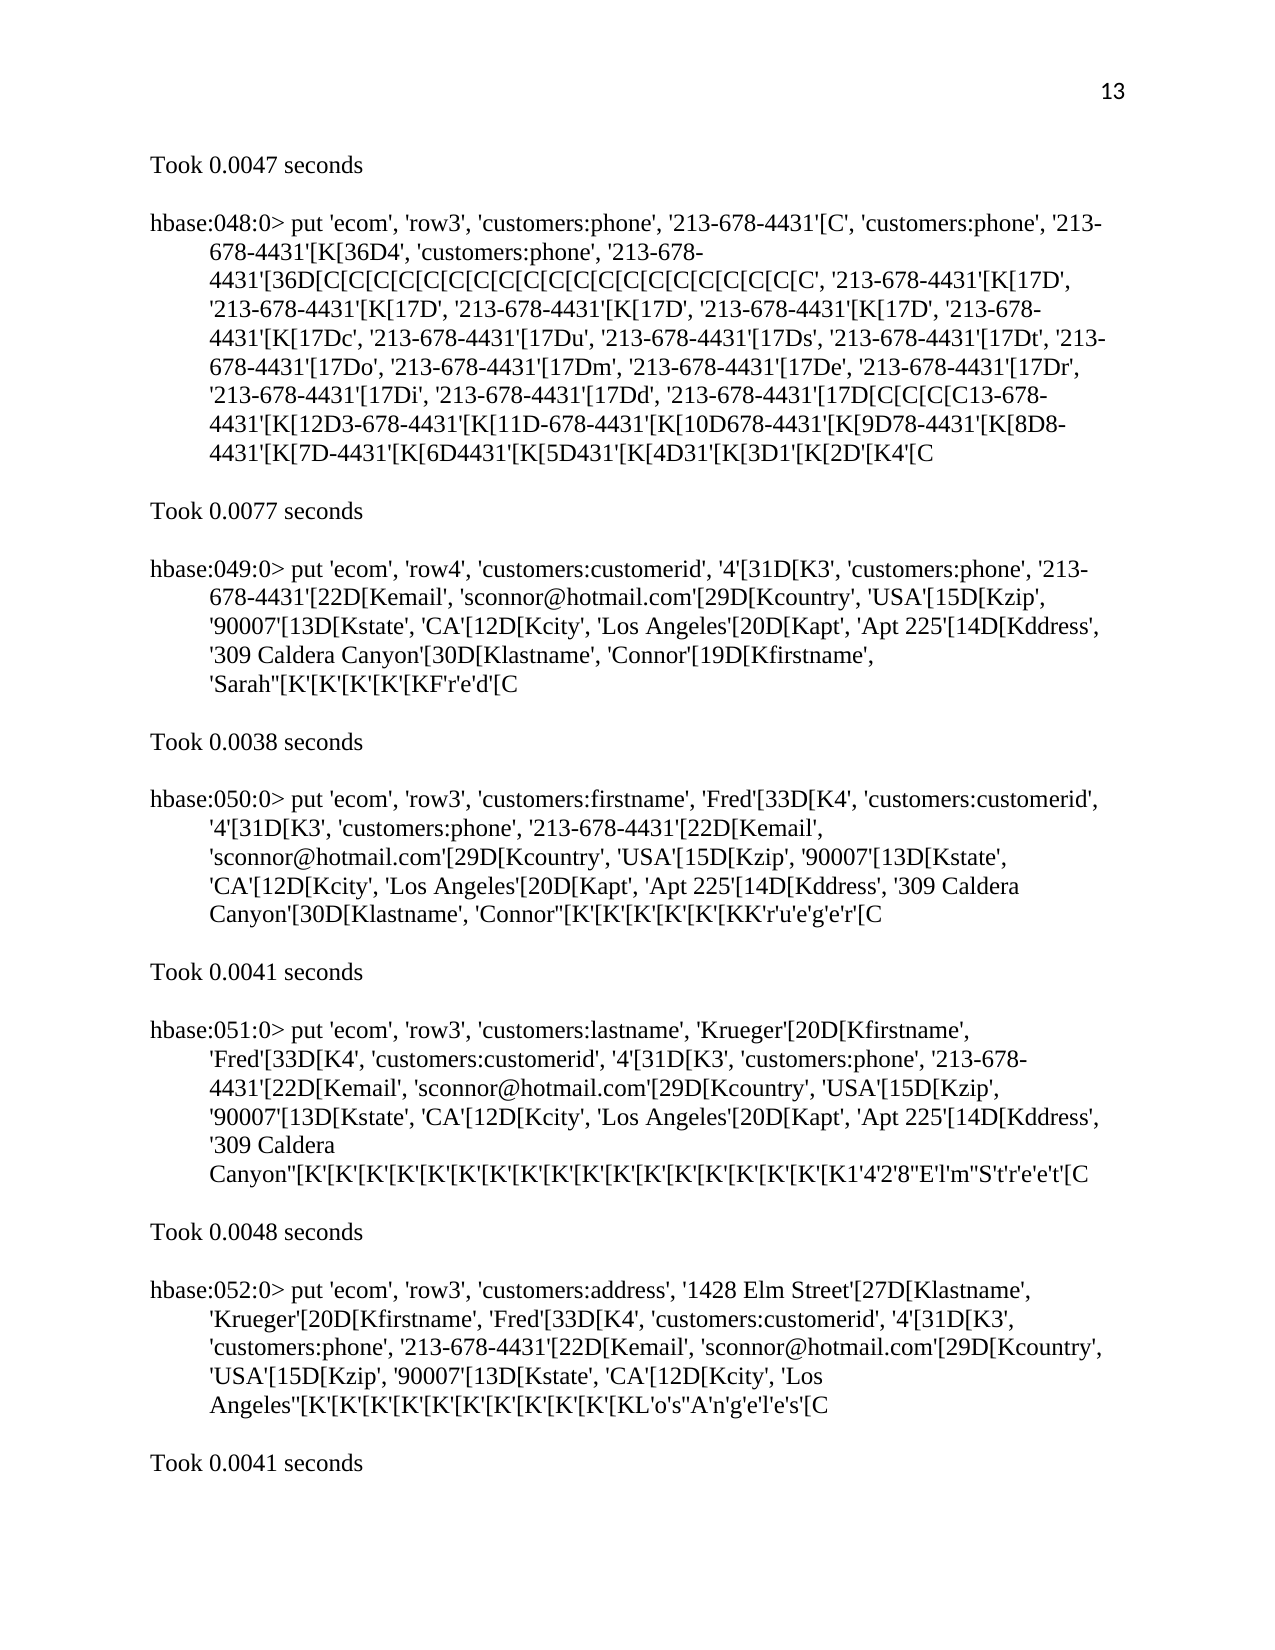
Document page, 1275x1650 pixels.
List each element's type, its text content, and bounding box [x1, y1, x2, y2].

text hbase:048:0> put 'ecom', 'row3', 'customers:phone', '213-678-4431'[C', 'customers:phone', '213-678-4431'[K[36D4', 'customers:phone', '213-678-4431'[36D[C[C[C[C[C[C[C[C[C[C[C[C[C[C[C[C[C[C[C[C', '213-678-4431'[K[17D', '213-678-4431'[K[17D', '213-678-4431'[K[17D', '213-678-4431'[K[17D', '213-678-4431'[K[17Dc', '213-678-4431'[17Du', '213-678-4431'[17Ds', '213-678-4431'[17Dt', '213-678-4431'[17Do', '213-678-4431'[17Dm', '213-678-4431'[17De', '213-678-4431'[17Dr', '213-678-4431'[17Di', '213-678-4431'[17Dd', '213-678-4431'[17D[C[C[C[C13-678-4431'[K[12D3-678-4431'[K[11D-678-4431'[K[10D678-4431'[K[9D78-4431'[K[8D8-4431'[K[7D-4431'[K[6D4431'[K[5D431'[K[4D31'[K[3D1'[K[2D'[K4'[C [150, 208, 1125, 467]
text Took 0.0077 seconds [150, 496, 1125, 524]
text Took 0.0048 seconds [150, 1217, 1125, 1246]
text Took 0.0038 seconds [150, 727, 1125, 755]
text hbase:052:0> put 'ecom', 'row3', 'customers:address', '1428 Elm Street'[27D[Klastname', 'Krueger'[20D[Kfirstname', 'Fred'[33D[K4', 'customers:customerid', '4'[31D[K3', 'customers:phone', '213-678-4431'[22D[Kemail', 'sconnor@hotmail.com'[29D[Kcountry', 'USA'[15D[Kzip', '90007'[13D[Kstate', 'CA'[12D[Kcity', 'Los Angeles''[K'[K'[K'[K'[K'[K'[K'[K'[K'[K'[KL'o's' 'A'n'g'e'l'e's'[C [150, 1275, 1125, 1419]
text hbase:050:0> put 'ecom', 'row3', 'customers:firstname', 'Fred'[33D[K4', 'customers:customerid', '4'[31D[K3', 'customers:phone', '213-678-4431'[22D[Kemail', 'sconnor@hotmail.com'[29D[Kcountry', 'USA'[15D[Kzip', '90007'[13D[Kstate', 'CA'[12D[Kcity', 'Los Angeles'[20D[Kapt', 'Apt 225'[14D[Kddress', '309 Caldera Canyon'[30D[Klastname', 'Connor''[K'[K'[K'[K'[K'[KK'r'u'e'g'e'r'[C [150, 784, 1125, 928]
text Took 0.0047 seconds [150, 150, 1125, 179]
text hbase:049:0> put 'ecom', 'row4', 'customers:customerid', '4'[31D[K3', 'customers:phone', '213-678-4431'[22D[Kemail', 'sconnor@hotmail.com'[29D[Kcountry', 'USA'[15D[Kzip', '90007'[13D[Kstate', 'CA'[12D[Kcity', 'Los Angeles'[20D[Kapt', 'Apt 225'[14D[Kddress', '309 Caldera Canyon'[30D[Klastname', 'Connor'[19D[Kfirstname', 'Sarah''[K'[K'[K'[K'[KF'r'e'd'[C [150, 554, 1125, 697]
text Took 0.0041 seconds [150, 957, 1125, 986]
text hbase:051:0> put 'ecom', 'row3', 'customers:lastname', 'Krueger'[20D[Kfirstname', 'Fred'[33D[K4', 'customers:customerid', '4'[31D[K3', 'customers:phone', '213-678-4431'[22D[Kemail', 'sconnor@hotmail.com'[29D[Kcountry', 'USA'[15D[Kzip', '90007'[13D[Kstate', 'CA'[12D[Kcity', 'Los Angeles'[20D[Kapt', 'Apt 225'[14D[Kddress', '309 Caldera Canyon''[K'[K'[K'[K'[K'[K'[K'[K'[K'[K'[K'[K'[K'[K'[K'[K'[K'[K1'4'2'8' 'E'l'm' 'S't'r'e'e't'[C [150, 1015, 1125, 1188]
text Took 0.0041 seconds [150, 1448, 1125, 1477]
